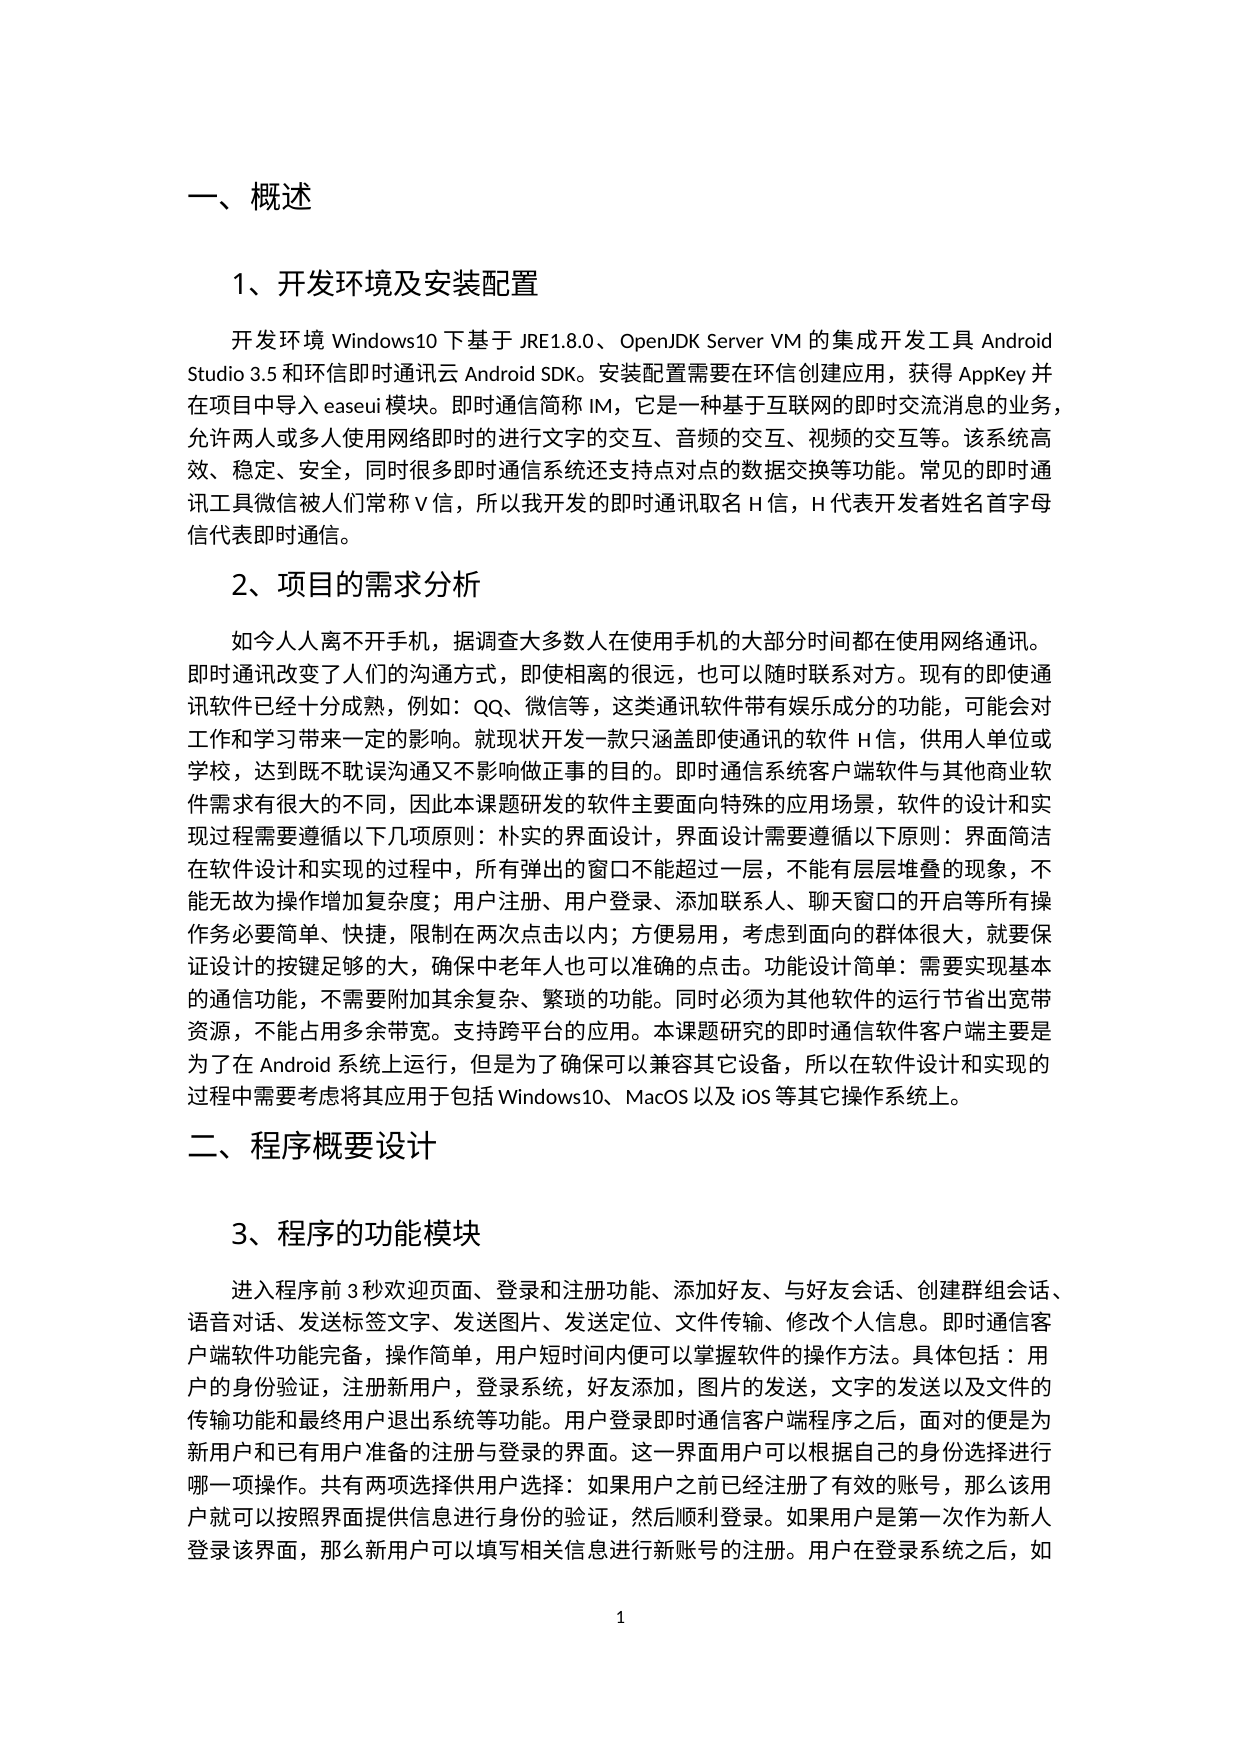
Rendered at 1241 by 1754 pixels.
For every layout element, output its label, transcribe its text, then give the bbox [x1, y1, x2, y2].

text 如今人人离不开手机，据调查大多数人在使用手机的大部分时间都在使用网络通讯。即时通讯改变了人们的沟通方式，即使相离的很远，也可以随时联系对方。现有的即使通讯软件已经十分成熟，例如：QQ、微信等，这类通讯软件带有娱乐成分的功能，可能会对工作和学习带来一定的影响。就现状开发一款只涵盖即使通讯的软件H信，供用人单位或学校，达到既不耽误沟通又不影响做正事的目的。即时通信系统客户端软件与其他商业软件需求有很大的不同，因此本课题研发的软件主要面向特殊的应用场景，软件的设计和实现过程需要遵循以下几项原则：朴实的界面设计，界面设计需要遵循以下原则：界面简洁，在软件设计和实现的过程中，所有弹出的窗口不能超过一层，不能有层层堆叠的现象，不能无故为操作增加复杂度；用户注册、用户登录、添加联系人、聊天窗口的开启等所有操作务必要简单、快捷，限制在两次点击以内；方便易用，考虑到面向的群体很大，就要保证设计的按键足够的大，确保中老年人也可以准确的点击。功能设计简单：需要实现基本的通信功能，不需要附加其余复杂、繁琐的功能。同时必须为其他软件的运行节省出宽带资源，不能占用多余带宽。支持跨平台的应用。本课题研究的即时通信软件客户端主要是为了在 Android 系统上运行，但是为了确保可以兼容其它设备，所以在软件设计和实现的过程中需要考虑将其应用于包括Windows10、MacOS以及 iOS等其它操作系统上。 [187, 624, 1053, 1111]
subtitle 二、程序概要设计 [187, 1111, 1053, 1176]
subtitle 2、项目的需求分析 [231, 551, 1053, 616]
subtitle 3、程序的功能模块 [231, 1199, 1053, 1264]
text 开发环境Windows10下基于JRE1.8.0、OpenJDK Server VM的集成开发工具Android Studio 3.5和环信即时通讯云Android SDK。安装配置需要在环信创建应用，获得AppKey并在项目中导入easeui模块。即时通信简称 IM，它是一种基于互联网的即时交流消息的业务，允许两人或多人使用网络即时的进行文字的交互、音频的交互、视频的交互等。该系统高效、稳定、安全，同时很多即时通信系统还支持点对点的数据交换等功能。常见的即时通讯工具微信被人们常称V信，所以我开发的即时通讯取名H信，H代表开发者姓名首字母，信代表即时通信。 [187, 323, 1053, 551]
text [187, 1272, 1053, 1565]
subtitle 一、概述 [187, 162, 1053, 227]
subtitle 1、开发环境及安装配置 [231, 249, 1053, 314]
